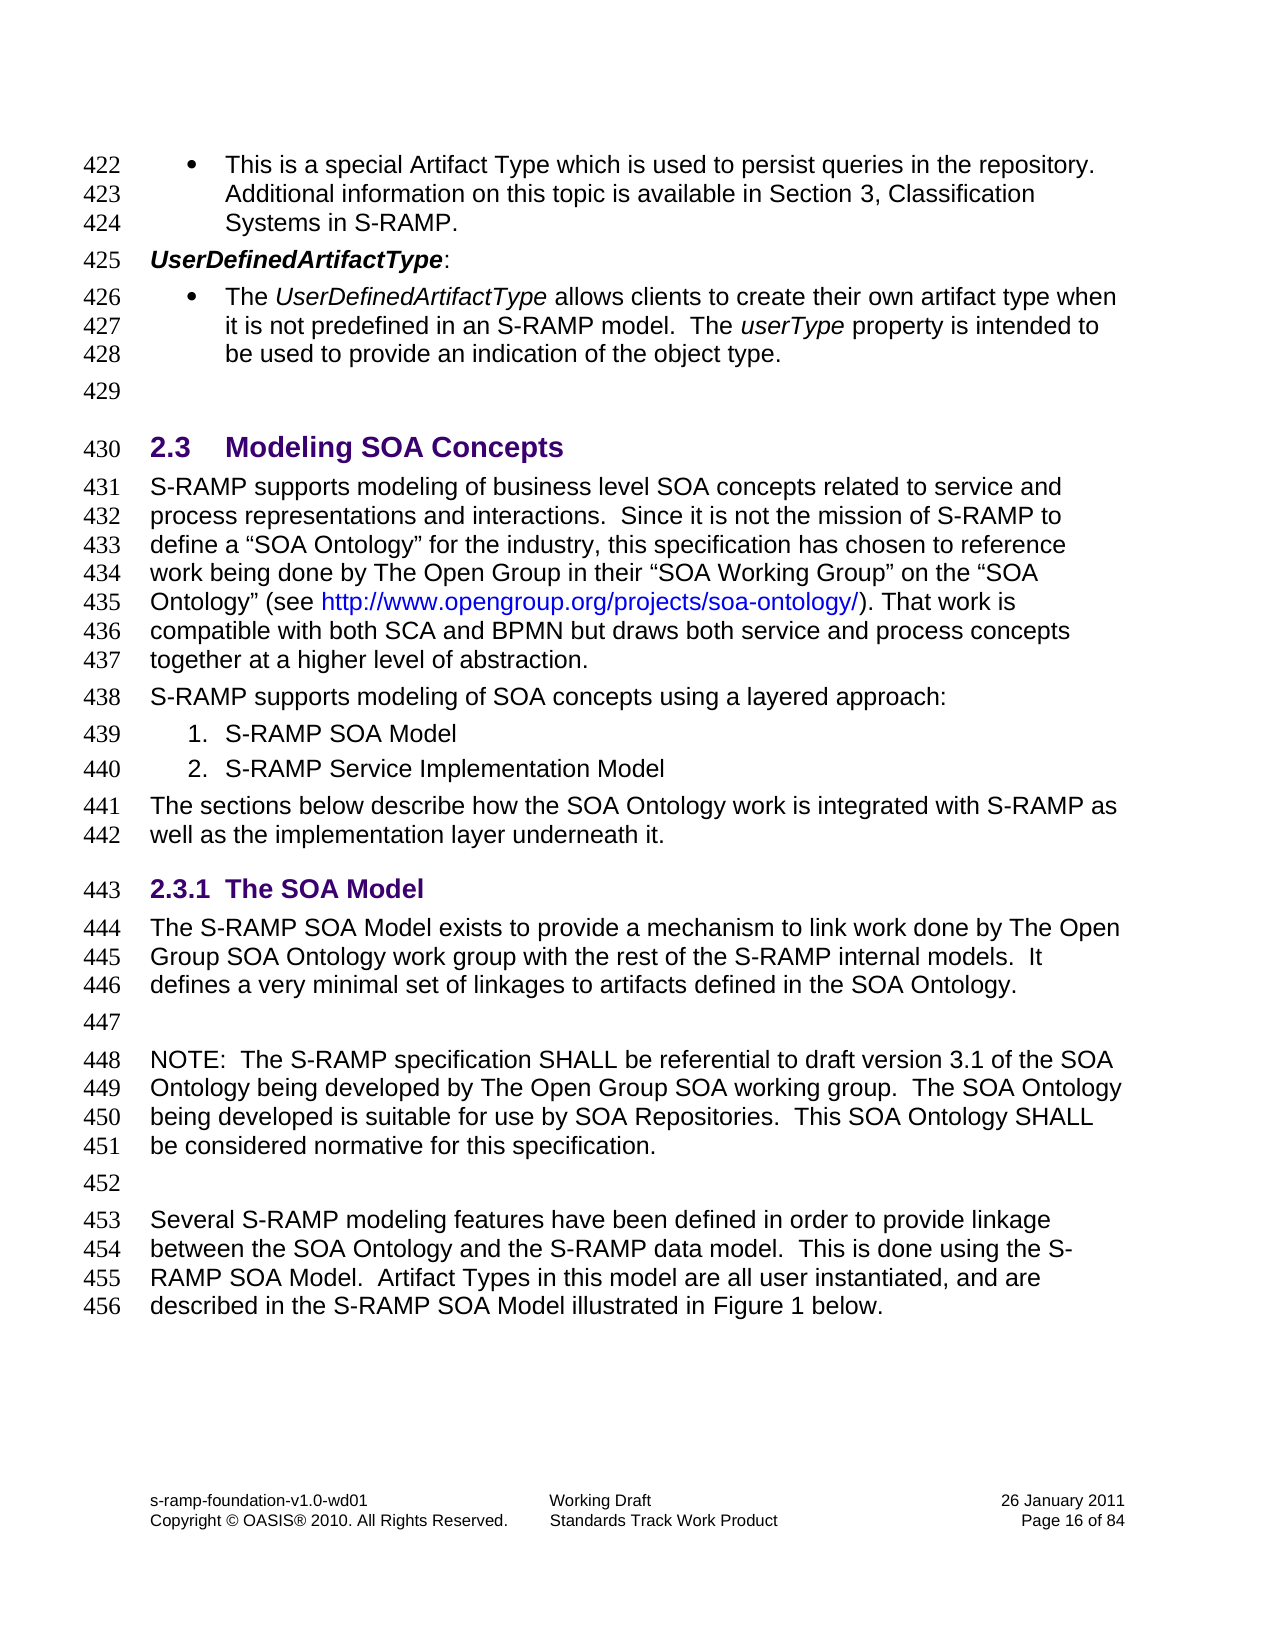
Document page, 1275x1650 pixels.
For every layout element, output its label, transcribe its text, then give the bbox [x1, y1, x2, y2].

text NOTE: The S-RAMP specification SHALL be referential to draft version 3.1 of the SOA Ontology being developed by The Open Group SOA working group. The SOA Ontology being developed is suitable for use by SOA Repositories. This SOA Ontology SHALL be considered normative for this specification. [150, 1044, 1125, 1159]
text The S-RAMP SOA Model exists to provide a mechanism to link work done by The Open Group SOA Ontology work group with the rest of the S-RAMP internal models. It defines a very minimal set of linkages to artifacts defined in the SOA Ontology. [150, 913, 1125, 999]
list S-RAMP Service Implementation Model [187, 754, 1125, 782]
subtitle Modeling SOA Concepts [150, 430, 1125, 464]
text S-RAMP supports modeling of business level SOA concepts related to service and process representations and interactions. Since it is not the mission of S-RAMP to define a “SOA Ontology” for the industry, this specification has chosen to reference work being done by The Open Group in their “SOA Working Group” on the “SOA Ontology” (see http://www.opengroup.org/projects/soa-ontology/). That work is compatible with both SCA and BPMN but draws both service and process concepts together at a higher level of abstraction. [150, 472, 1125, 673]
text The sections below describe how the SOA Ontology work is integrated with S-RAMP as well as the implementation layer underneath it. [150, 791, 1125, 848]
text S-RAMP supports modeling of SOA concepts using a layered approach: [150, 682, 1125, 710]
list This is a special Artifact Type which is used to persist queries in the repository. Additional information on this topic is available in Section 3, Classification Systems in S-RAMP. [187, 150, 1125, 236]
subtitle The SOA Model [150, 873, 1125, 904]
list The UserDefinedArtifactType allows clients to create their own artifact type when it is not predefined in an S-RAMP model. The userType property is intended to be used to provide an indication of the object type. [187, 282, 1125, 368]
list S-RAMP SOA Model [187, 719, 1125, 747]
text UserDefinedArtifactType: [150, 245, 1125, 273]
text Several S-RAMP modeling features have been defined in order to provide linkage between the SOA Ontology and the S-RAMP data model. This is done using the S-RAMP SOA Model. Artifact Types in this model are all user instantiated, and are described in the S-RAMP SOA Model illustrated in Figure 2 below. [150, 1205, 1125, 1320]
